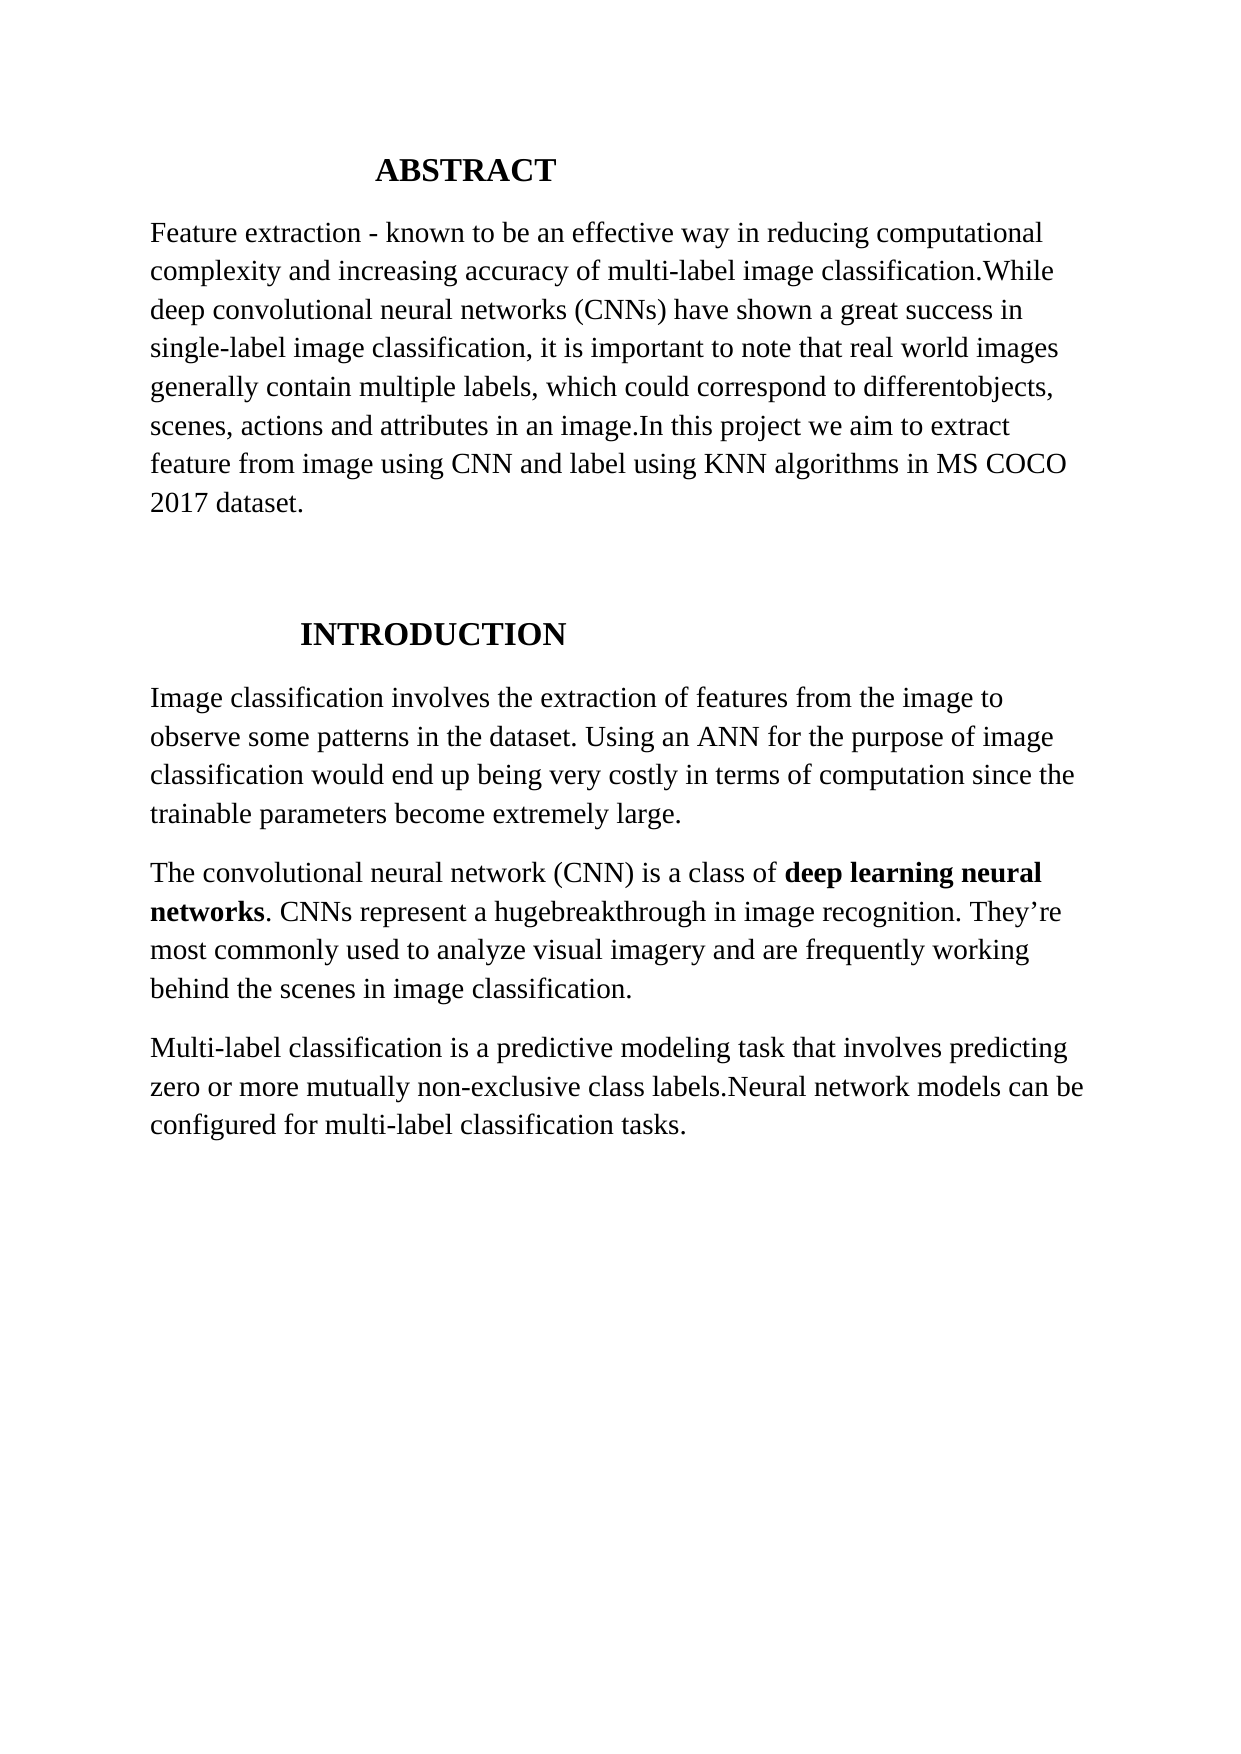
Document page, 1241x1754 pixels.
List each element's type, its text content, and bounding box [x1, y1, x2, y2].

text INTRODUCTION [150, 614, 1090, 653]
text Image classification involves the extraction of features from the image to observe some patterns in the dataset. Using an ANN for the purpose of image classification would end up being very costly in terms of computation since the trainable parameters become extremely large. [150, 680, 1090, 829]
text ABSTRACT [375, 150, 1090, 188]
text Feature extraction - known to be an effective way in reducing computational complexity and increasing accuracy of multi-label image classification.While deep convolutional neural networks (CNNs) have shown a great success in single-label image classification, it is important to note that real world images generally contain multiple labels, which could correspond to differentobjects, scenes, actions and attributes in an image.In this project we aim to extract feature from image using CNN and label using KNN algorithms in MS COCO 2017 dataset. [150, 215, 1090, 518]
text Multi-label classification is a predictive modeling task that involves predicting zero or more mutually non-exclusive class labels.Neural network models can be configured for multi-label classification tasks. [150, 1030, 1090, 1141]
text The convolutional neural network (CNN) is a class of deep learning neural networks. CNNs represent a hugebreakthrough in image recognition. They’re most commonly used to analyze visual imagery and are frequently working behind the scenes in image classification. [150, 855, 1090, 1004]
